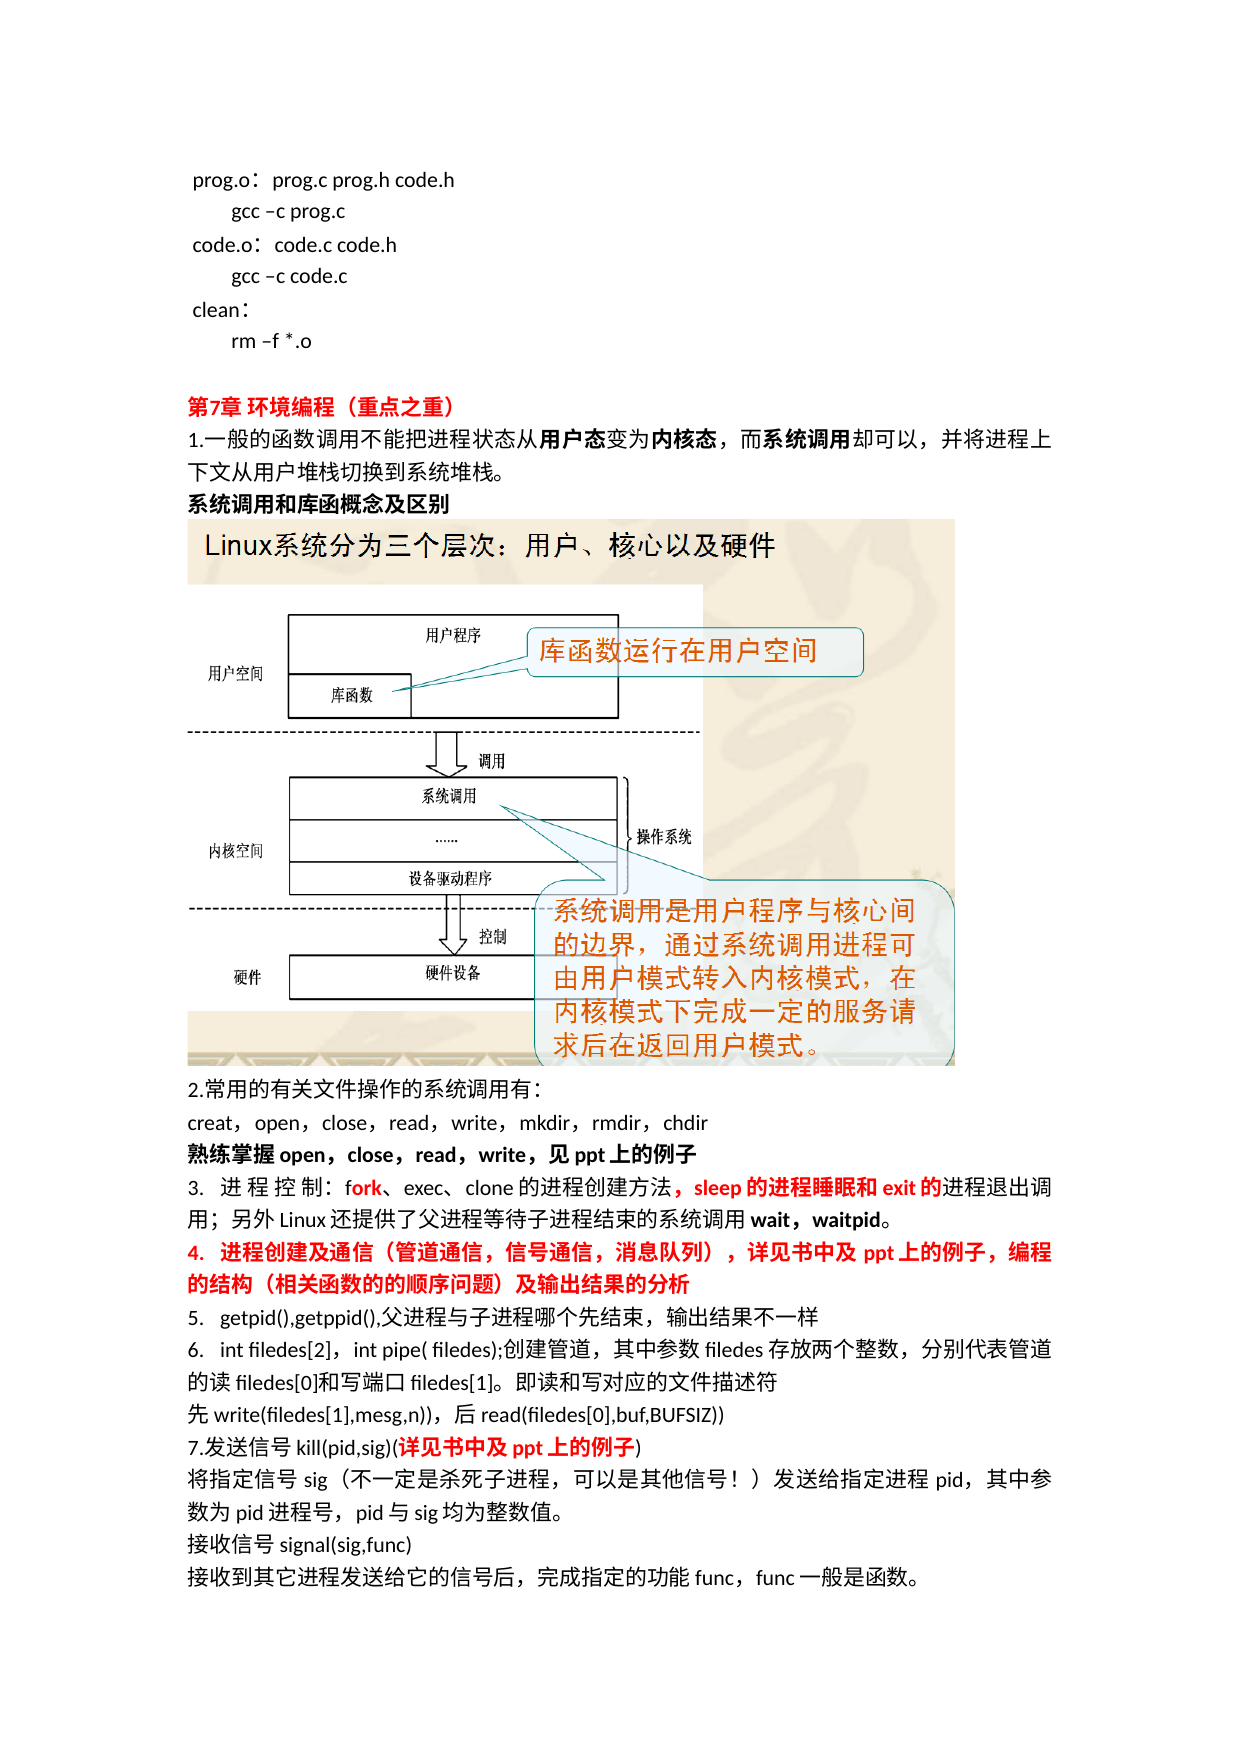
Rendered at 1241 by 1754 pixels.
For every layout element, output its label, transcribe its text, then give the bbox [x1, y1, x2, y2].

list 熟练掌握open，close，read，write，见ppt上的例子 [187, 1137, 1053, 1169]
list gcc –c prog.c [187, 194, 1053, 227]
list 进程创建及通信（管道通信，信号通信，消息队列），详见书中及ppt上的例子，编程的结构（相关函数的的顺序问题）及输出结果的分析 [187, 1234, 1053, 1299]
list 环境编程（重点之重） [187, 389, 1053, 422]
list rm –f *.o [187, 324, 1053, 357]
list int filedes[2]，int pipe( filedes);创建管道，其中参数filedes存放两个整数，分别代表管道的读filedes[0]和写端口filedes[1]。即读和写对应的文件描述符 [187, 1332, 1053, 1397]
list 7.发送信号kill(pid,sig)(详见书中及ppt上的例子) [187, 1429, 1053, 1462]
list code.o：code.c code.h [187, 227, 1053, 259]
list gcc –c code.c [187, 259, 1053, 292]
list 进 程 控 制：fork、exec、clone的进程创建方法，sleep的进程睡眠和exit的进程退出调用；另外Linux还提供了父进程等待子进程结束的系统调用wait，waitpid。 [187, 1169, 1053, 1234]
list 接收到其它进程发送给它的信号后，完成指定的功能func，func一般是函数。 [187, 1559, 1053, 1592]
list 将指定信号sig（不一定是杀死子进程，可以是其他信号！）发送给指定进程pid，其中参数为pid进程号，pid与sig均为整数值。 [187, 1462, 1053, 1527]
list 系统调用和库函概念及区别 [187, 487, 1053, 519]
list prog.o：prog.c prog.h code.h [187, 162, 1053, 194]
list creat，open，close，read，write，mkdir，rmdir，chdir [187, 1104, 1053, 1137]
list clean： [187, 292, 1053, 324]
list 1.一般的函数调用不能把进程状态从用户态变为内核态，而系统调用却可以，并将进程上下文从用户堆栈切换到系统堆栈。 [187, 422, 1053, 487]
list getpid(),getppid(),父进程与子进程哪个先结束，输出结果不一样 [187, 1299, 1053, 1332]
list 接收信号signal(sig,func) [187, 1527, 1053, 1559]
list 2.常用的有关文件操作的系统调用有： [187, 1072, 1053, 1104]
picture [187, 519, 955, 1066]
list 先write(filedes[1],mesg,n))，后read(filedes[0],buf,BUFSIZ)) [187, 1397, 1053, 1429]
